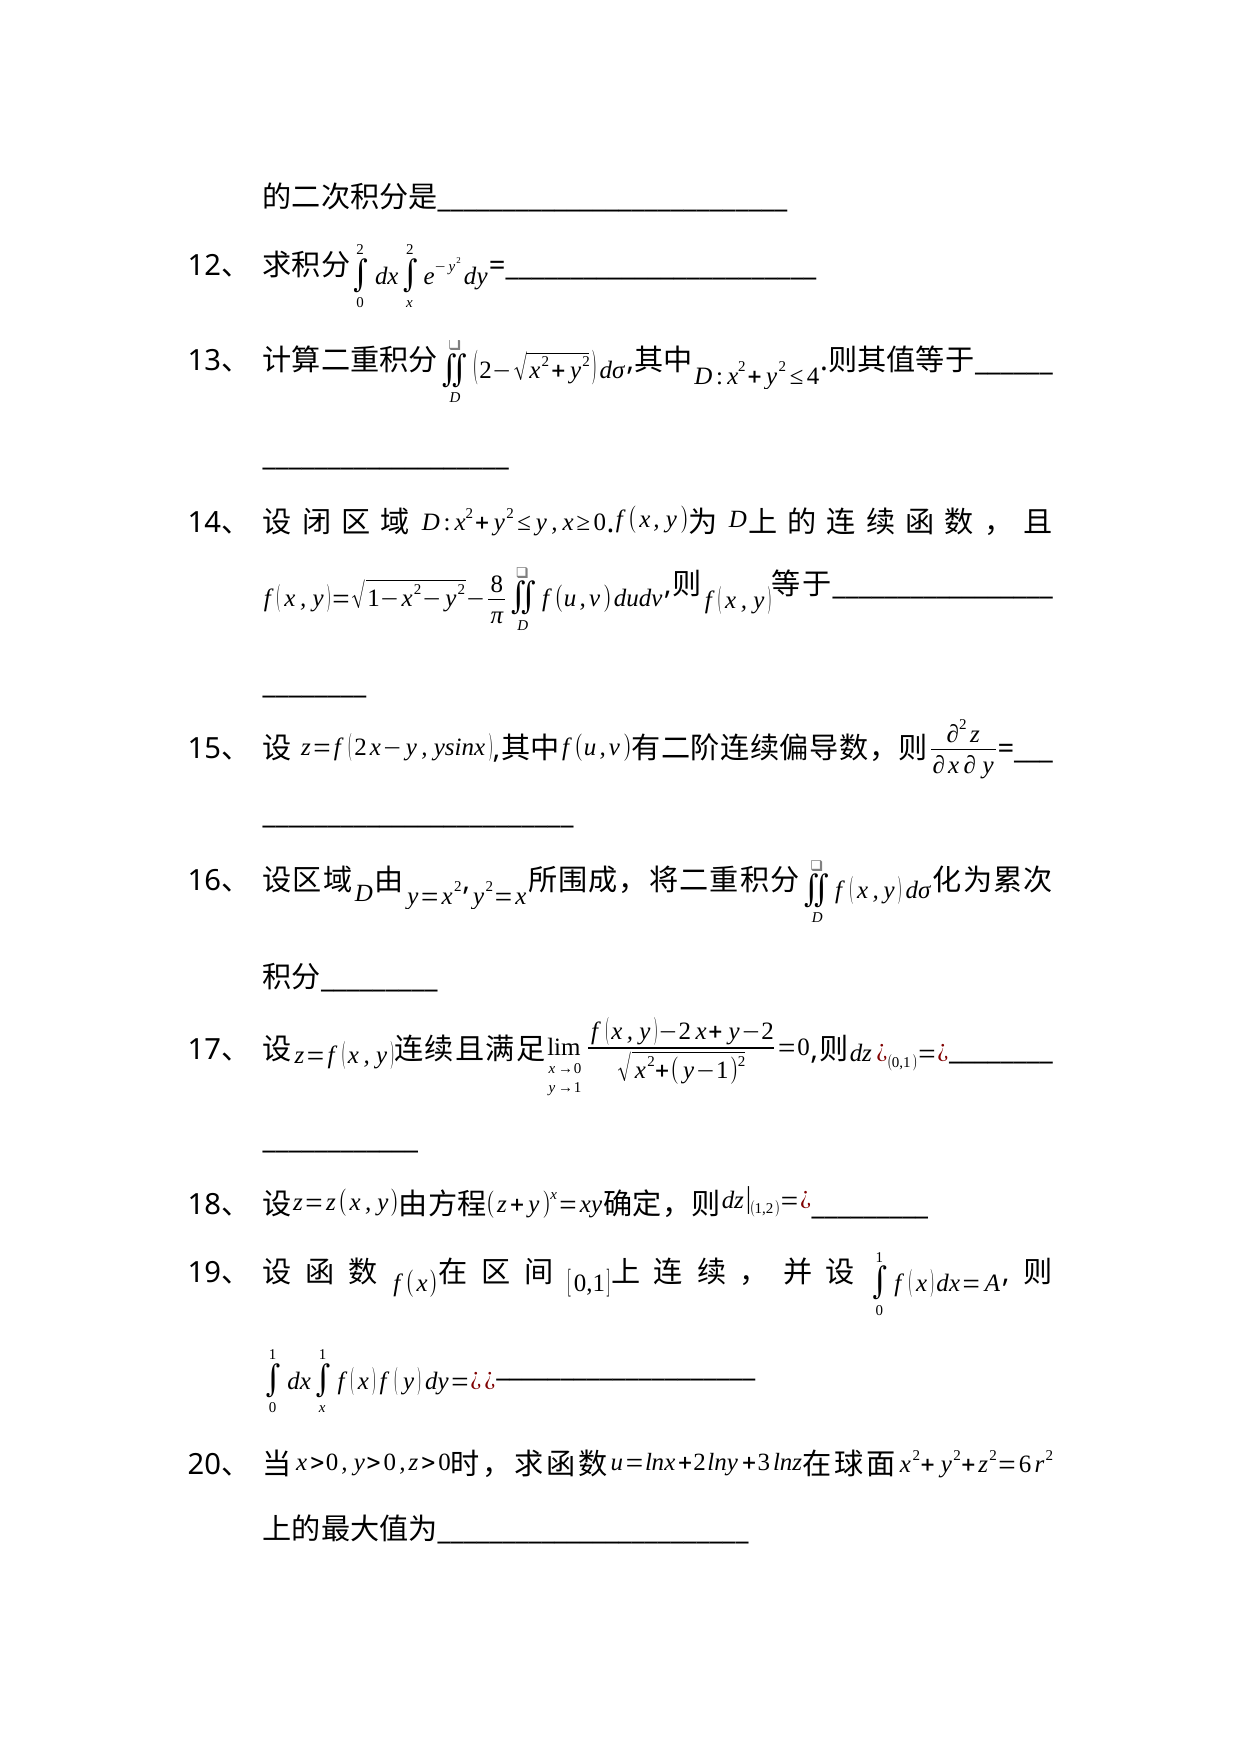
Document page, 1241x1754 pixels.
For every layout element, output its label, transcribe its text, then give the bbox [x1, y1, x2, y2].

list 设由方程确定，则_________ [187, 1169, 1053, 1234]
list 设区域由,所围成，将二重积分化为累次积分_________ [187, 844, 1053, 1007]
list 计算二重积分,其中.则其值等于_________________________ [187, 324, 1053, 487]
list 设函数在区间上连续，并设,则____________________ [187, 1234, 1053, 1429]
list 设 ,其中有二阶连续偏导数，则=___________________________ [187, 714, 1053, 844]
list 设连续且满足,则____________________ [187, 1007, 1053, 1169]
list 当时，求函数在球面上的最大值为________________________ [187, 1429, 1053, 1559]
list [187, 162, 1053, 227]
list 求积分=________________________ [187, 227, 1053, 324]
list 设闭区域.为上的连续函数，且,则等于_________________________ [187, 487, 1053, 714]
